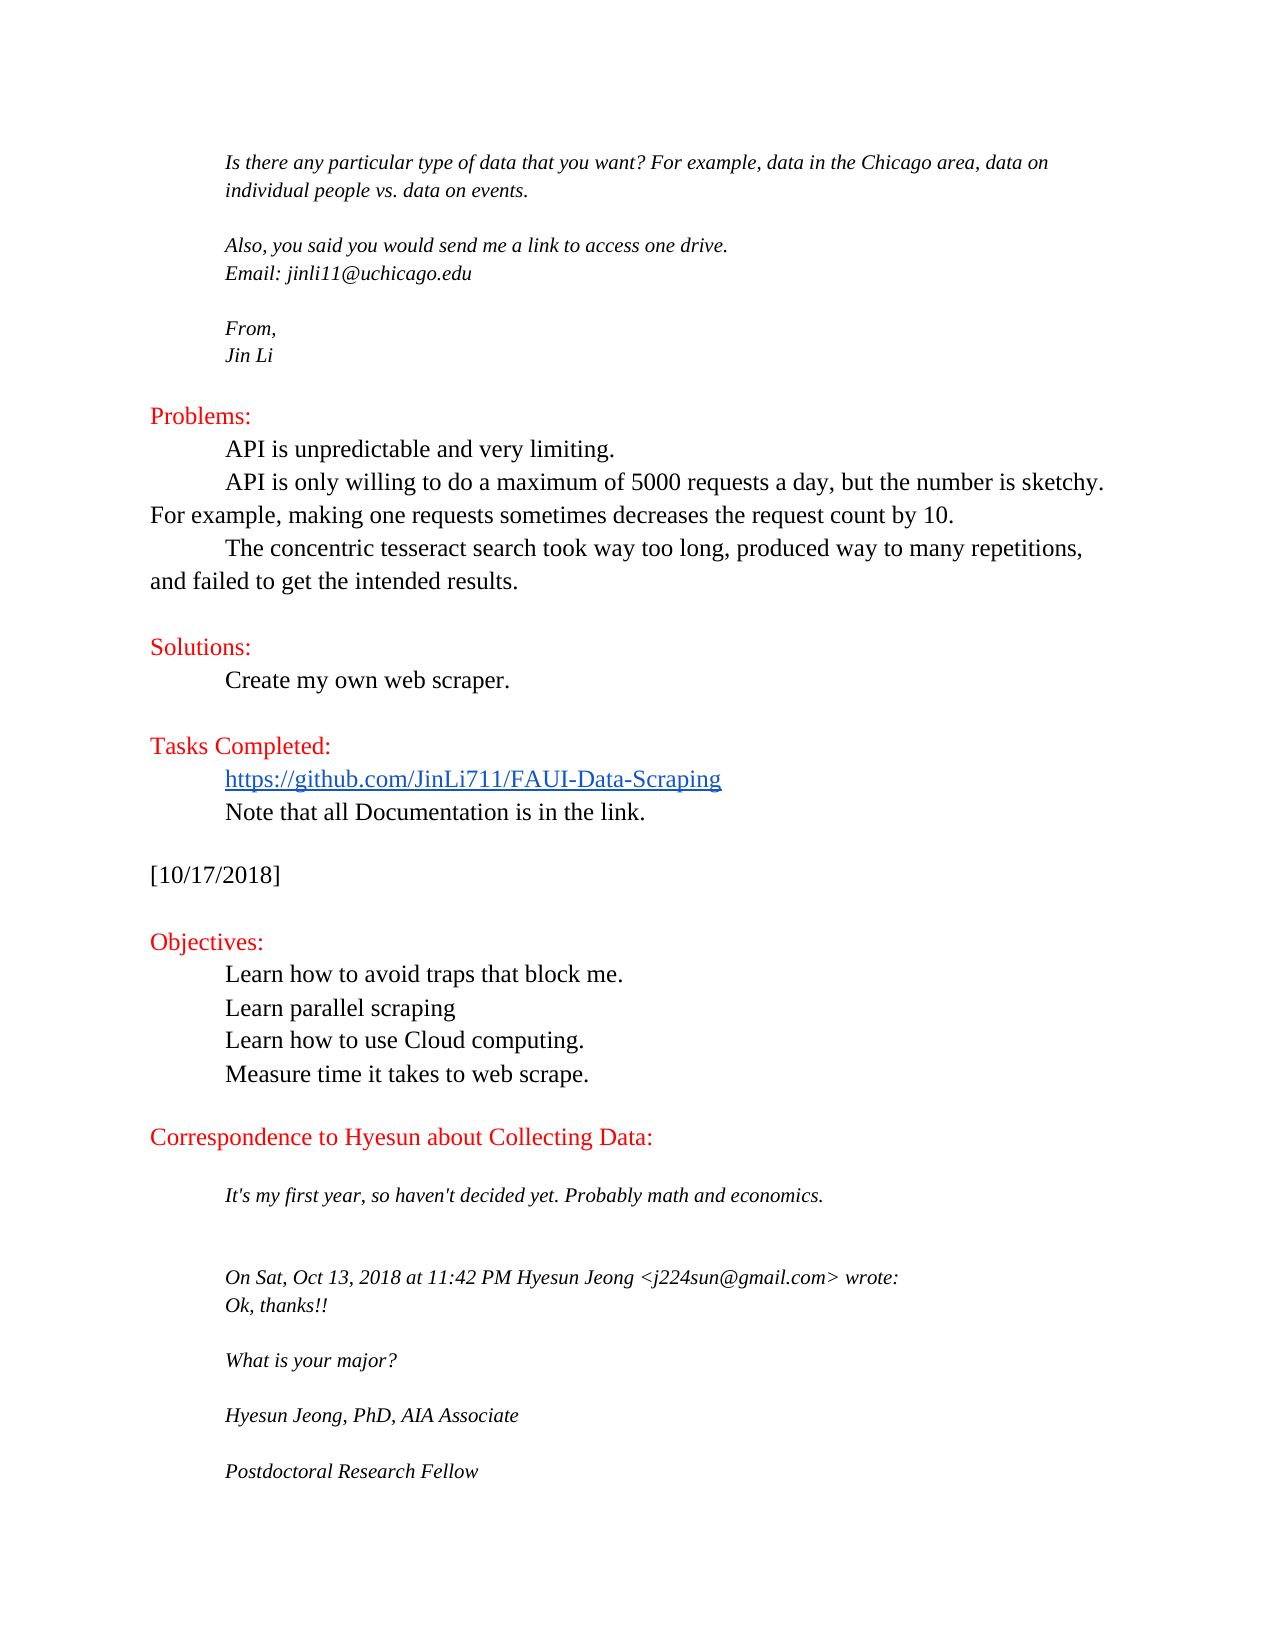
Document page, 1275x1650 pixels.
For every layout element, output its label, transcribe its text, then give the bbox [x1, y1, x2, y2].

text What is your major? [225, 1348, 1125, 1372]
text On Sat, Oct 13, 2018 at 11:42 PM Hyesun Jeong <j224sun@gmail.com> wrote: [225, 1265, 1125, 1289]
text The concentric tesseract search took way too long, produced way to many repetitions, and failed to get the intended results. [150, 533, 1125, 595]
text Problems: [150, 401, 1125, 430]
text API is unpredictable and very limiting. [150, 434, 1125, 463]
text Also, you said you would send me a link to access one drive. [225, 233, 1125, 257]
text Tasks Completed: [150, 731, 1125, 760]
text Jin Li [225, 343, 1125, 367]
text Learn how to use Cloud computing. [150, 1026, 1125, 1054]
text Learn parallel scraping [150, 993, 1125, 1021]
text From, [225, 316, 1125, 340]
text [10/17/2018] [150, 861, 1125, 889]
text Create my own web scraper. [150, 665, 1125, 694]
text Is there any particular type of data that you want? For example, data in the Chicago area, data on individual people vs. data on events. [225, 150, 1125, 202]
text Hyesun Jeong, PhD, AIA Associate [225, 1403, 1125, 1427]
text Note that all Documentation is in the link. [150, 797, 1125, 826]
text It's my first year, so haven't decided yet. Probably math and economics. [225, 1182, 1125, 1207]
text Solutions: [150, 632, 1125, 661]
text Objectives: [150, 927, 1125, 955]
text Ok, thanks!! [225, 1293, 1125, 1317]
text Email: jinli11@uchicago.edu [225, 260, 1125, 284]
text API is only willing to do a maximum of 5000 requests a day, but the number is sketchy. For example, making one requests sometimes decreases the request count by 10. [150, 467, 1125, 529]
text https://github.com/JinLi711/FAUI-Data-Scraping [150, 764, 1125, 793]
text Measure time it takes to web scrape. [150, 1059, 1125, 1087]
text Correspondence to Hyesun about Collecting Data: [150, 1122, 1125, 1151]
text Postdoctoral Research Fellow [225, 1458, 1125, 1483]
text Learn how to avoid traps that block me. [150, 959, 1125, 988]
